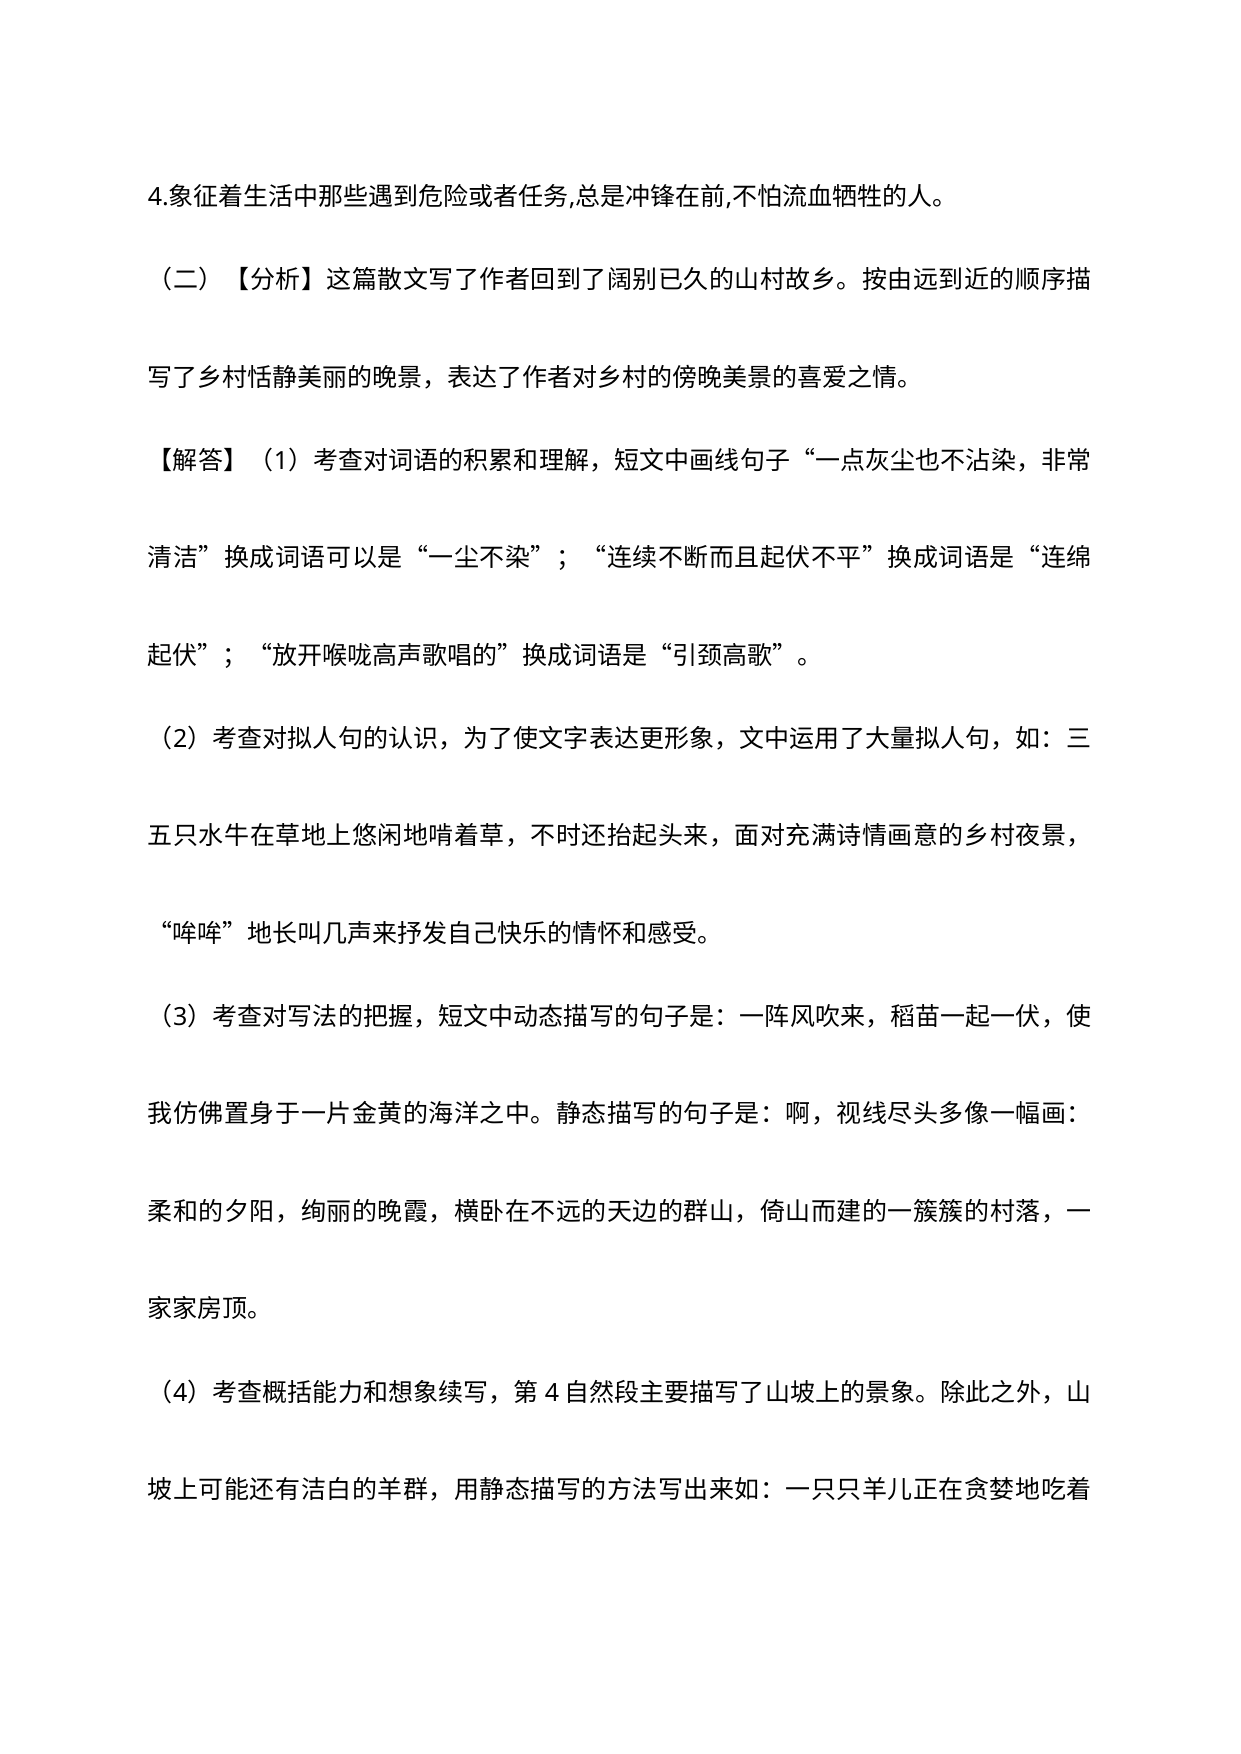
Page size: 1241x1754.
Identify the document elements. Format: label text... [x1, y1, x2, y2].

text 【解答】（1）考查对词语的积累和理解，短文中画线句子“一点灰尘也不沾染，非常清洁”换成词语可以是“一尘不染”；“连续不断而且起伏不平”换成词语是“连绵起伏”；“放开喉咙高声歌唱的”换成词语是“引颈高歌”。 [148, 426, 1092, 686]
text （二）【分析】这篇散文写了作者回到了阔别已久的山村故乡。按由远到近的顺序描写了乡村恬静美丽的晚景，表达了作者对乡村的傍晚美景的喜爱之情。 [148, 245, 1092, 408]
text （3）考查对写法的把握，短文中动态描写的句子是：一阵风吹来，稻苗一起一伏，使我仿佛置身于一片金黄的海洋之中。静态描写的句子是：啊，视线尽头多像一幅画：柔和的夕阳，绚丽的晚霞，横卧在不远的天边的群山，倚山而建的一簇簇的村落，一家家房顶。 [148, 982, 1092, 1339]
text 4.象征着生活中那些遇到危险或者任务,总是冲锋在前,不怕流血牺牲的人。 [148, 162, 1092, 227]
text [148, 1358, 1092, 1520]
text （2）考查对拟人句的认识，为了使文字表达更形象，文中运用了大量拟人句，如：三五只水牛在草地上悠闲地啃着草，不时还抬起头来，面对充满诗情画意的乡村夜景，“哞哞”地长叫几声来抒发自己快乐的情怀和感受。 [148, 704, 1092, 964]
